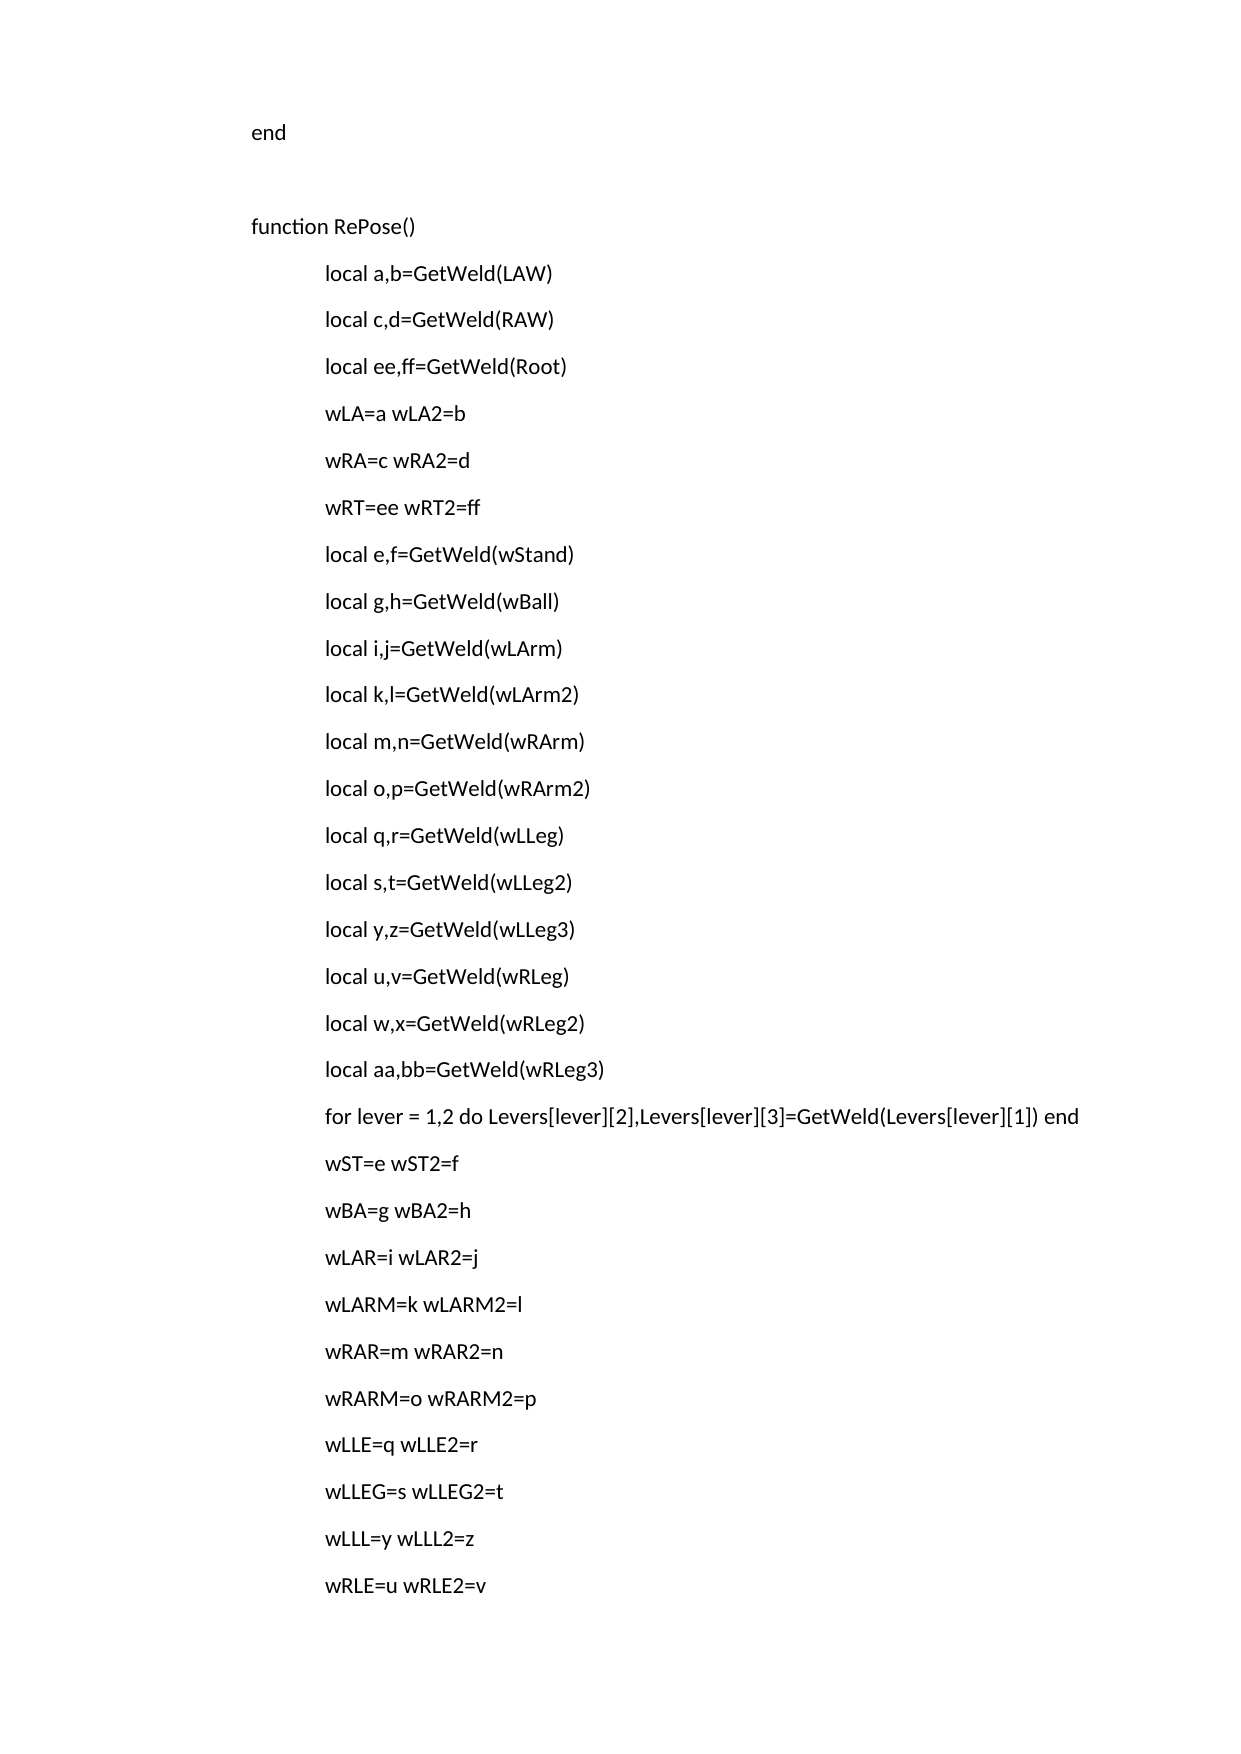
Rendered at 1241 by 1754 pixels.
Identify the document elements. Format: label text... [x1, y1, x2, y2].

text wBA=g wBA2=h [177, 1196, 1152, 1224]
text local i,j=GetWeld(wLArm) [177, 634, 1152, 662]
text wLARM=k wLARM2=l [177, 1290, 1152, 1318]
text wRAR=m wRAR2=n [177, 1337, 1152, 1365]
text wLLL=y wLLL2=z [177, 1524, 1152, 1552]
text wST=e wST2=f [177, 1149, 1152, 1177]
text wLA=a wLA2=b [177, 399, 1152, 427]
text local m,n=GetWeld(wRArm) [177, 727, 1152, 756]
text local y,z=GetWeld(wLLeg3) [177, 915, 1152, 943]
text wLLE=q wLLE2=r [177, 1431, 1152, 1459]
text wRA=c wRA2=d [177, 446, 1152, 474]
text local ee,ff=GetWeld(Root) [177, 352, 1152, 381]
text local aa,bb=GetWeld(wRLeg3) [177, 1056, 1152, 1084]
text for lever = 1,2 do Levers[lever][2],Levers[lever][3]=GetWeld(Levers[lever][1]) end [177, 1102, 1152, 1131]
text function RePose() [177, 212, 1152, 240]
text local o,p=GetWeld(wRArm2) [177, 774, 1152, 802]
text local k,l=GetWeld(wLArm2) [177, 681, 1152, 709]
text local w,x=GetWeld(wRLeg2) [177, 1009, 1152, 1037]
text end [177, 118, 1152, 146]
text local a,b=GetWeld(LAW) [177, 259, 1152, 287]
text wRLE=u wRLE2=v [177, 1571, 1152, 1599]
text wRARM=o wRARM2=p [177, 1384, 1152, 1412]
text local e,f=GetWeld(wStand) [177, 540, 1152, 568]
text local g,h=GetWeld(wBall) [177, 587, 1152, 615]
text wRT=ee wRT2=ff [177, 493, 1152, 521]
text wLLEG=s wLLEG2=t [177, 1477, 1152, 1506]
text local s,t=GetWeld(wLLeg2) [177, 868, 1152, 896]
text local c,d=GetWeld(RAW) [177, 306, 1152, 334]
text local q,r=GetWeld(wLLeg) [177, 821, 1152, 849]
text local u,v=GetWeld(wRLeg) [177, 962, 1152, 990]
text wLAR=i wLAR2=j [177, 1243, 1152, 1271]
